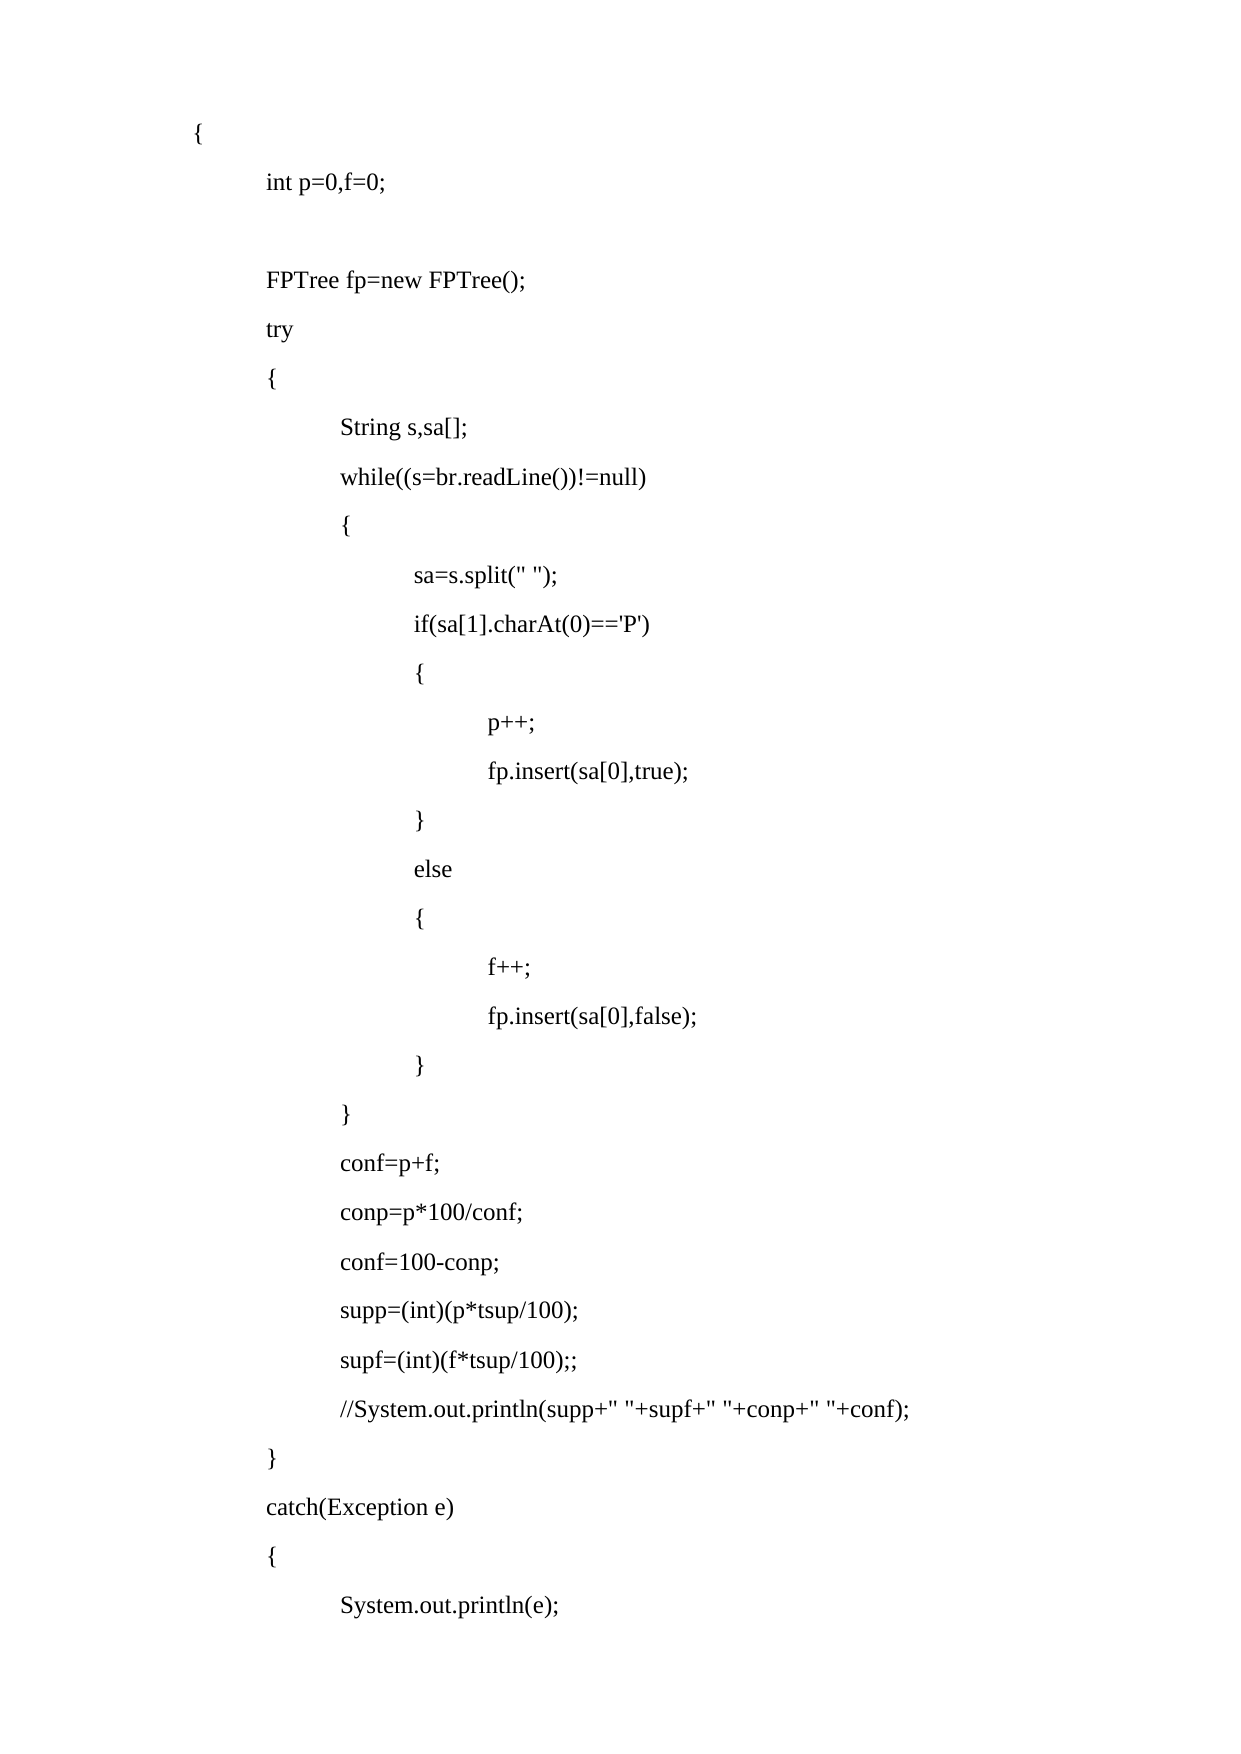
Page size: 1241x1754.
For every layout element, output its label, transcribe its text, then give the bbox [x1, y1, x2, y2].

text supf=(int)(f*tsup/100);; [118, 1345, 1122, 1373]
text f++; [118, 952, 1122, 981]
text conp=p*100/conf; [118, 1197, 1122, 1226]
text conf=100-conp; [118, 1247, 1122, 1275]
text { [118, 658, 1122, 687]
text } [118, 805, 1122, 834]
text else [118, 854, 1122, 883]
text } [118, 1099, 1122, 1128]
text if(sa[1].charAt(0)=='P') [118, 609, 1122, 637]
text System.out.println(e); [118, 1590, 1122, 1619]
text sa=s.split(" "); [118, 560, 1122, 588]
text FPTree fp=new FPTree(); [118, 265, 1122, 294]
text fp.insert(sa[0],true); [118, 756, 1122, 785]
text } [118, 1443, 1122, 1472]
text fp.insert(sa[0],false); [118, 1001, 1122, 1030]
text p++; [118, 707, 1122, 736]
text { [118, 511, 1122, 539]
text while((s=br.readLine())!=null) [118, 462, 1122, 490]
text { [118, 118, 1122, 147]
text catch(Exception e) [118, 1492, 1122, 1521]
text conf=p+f; [118, 1148, 1122, 1177]
text supp=(int)(p*tsup/100); [118, 1296, 1122, 1324]
text { [118, 903, 1122, 932]
text int p=0,f=0; [118, 167, 1122, 196]
text } [118, 1050, 1122, 1079]
text try [118, 314, 1122, 343]
text { [118, 1541, 1122, 1570]
text { [118, 363, 1122, 392]
text String s,sa[]; [118, 412, 1122, 441]
text //System.out.println(supp+" "+supf+" "+conp+" "+conf); [118, 1394, 1122, 1422]
